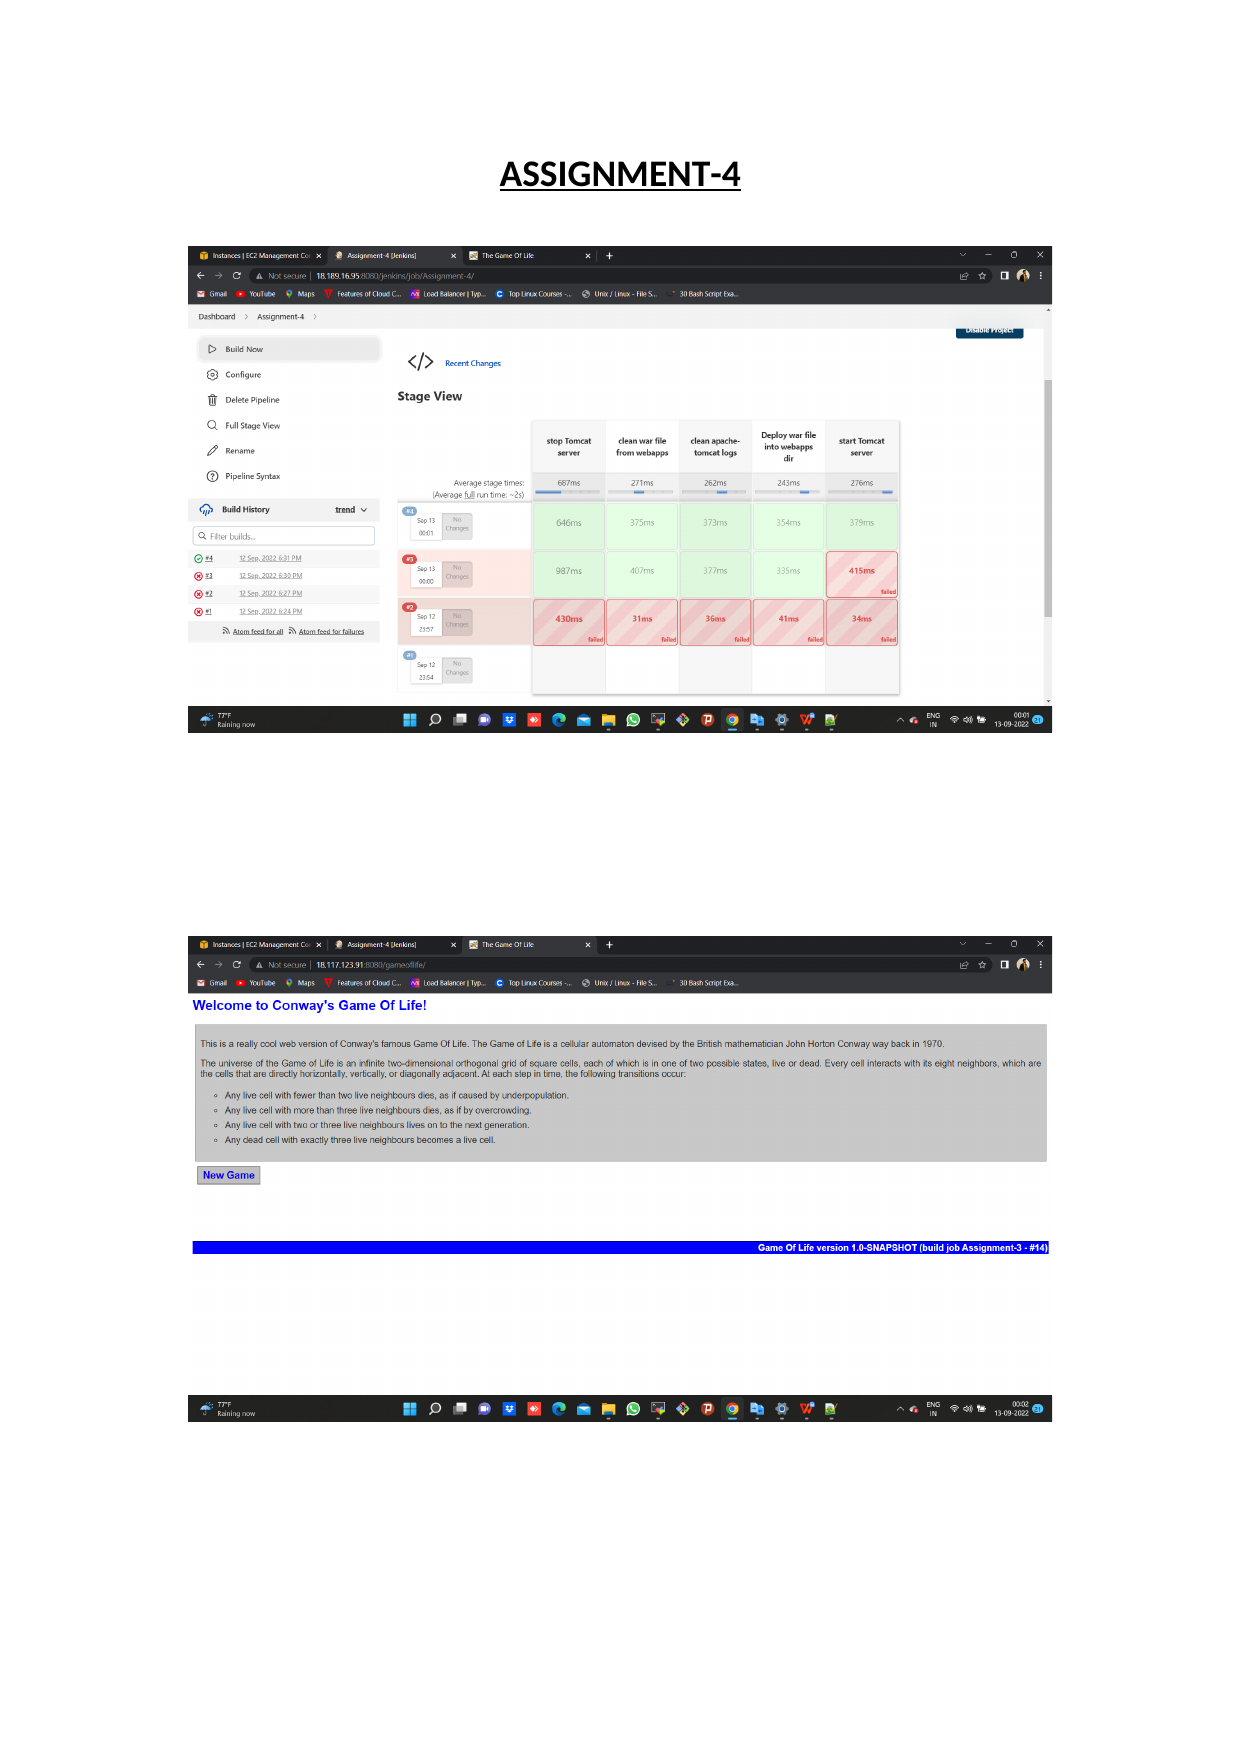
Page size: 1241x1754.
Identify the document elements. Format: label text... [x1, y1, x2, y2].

picture [188, 936, 1053, 1422]
picture [188, 246, 1053, 733]
text ASSIGNMENT-4 [187, 150, 1053, 196]
